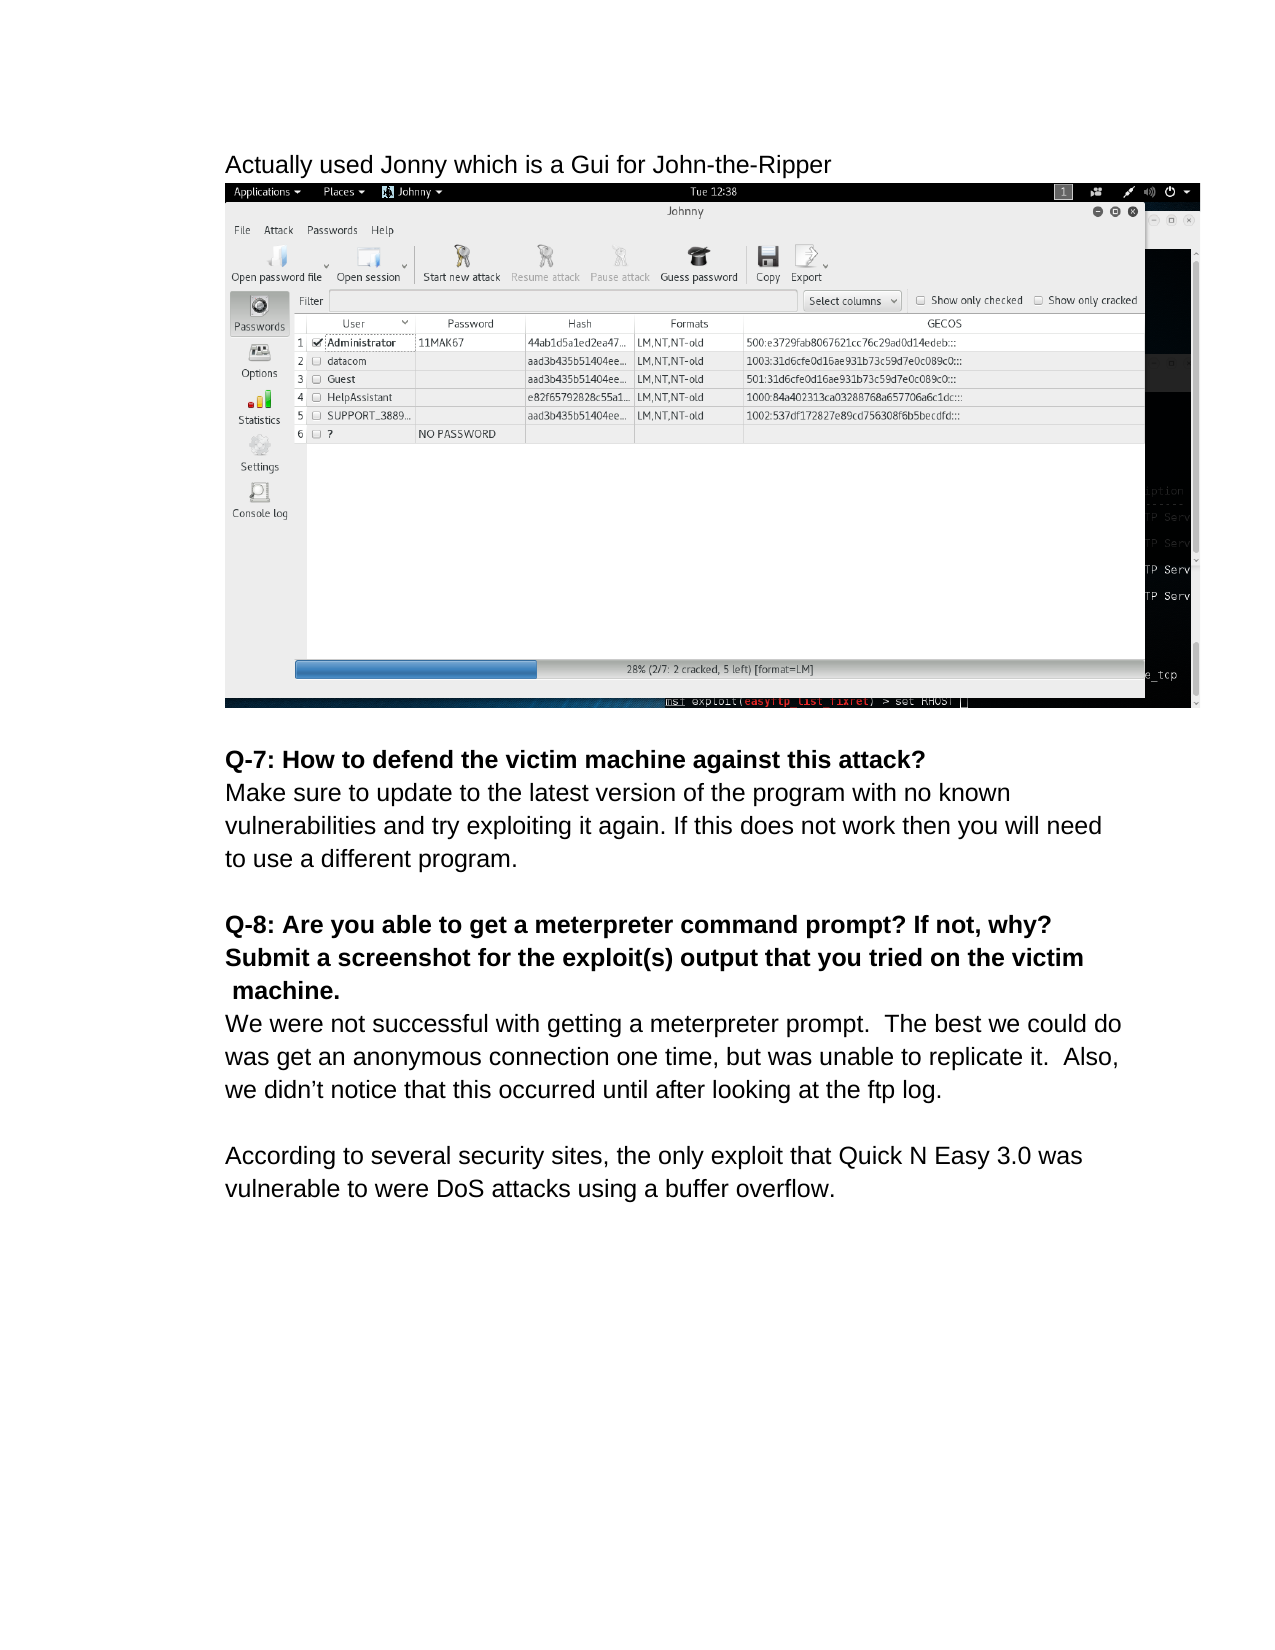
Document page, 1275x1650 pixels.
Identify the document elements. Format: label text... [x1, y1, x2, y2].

text Q-7: How to defend the victim machine against this attack? [225, 745, 1125, 774]
text According to several security sites, the only exploit that Quick N Easy 3.0 was vulnerable to were DoS attacks using a buffer overflow. [225, 1141, 1125, 1203]
picture [225, 183, 1200, 708]
text Actually used Jonny which is a Gui for John-the-Ripper [225, 150, 1125, 179]
text Q-8: Are you able to get a meterpreter command prompt? If not, why? Submit a screenshot for the exploit(s) output that you tried on the victim [225, 910, 1125, 972]
text machine. [225, 976, 1125, 1005]
text Make sure to update to the latest version of the program with no known vulnerabilities and try exploiting it again. If this does not work then you will need to use a different program. [225, 778, 1125, 873]
text We were not successful with getting a meterpreter prompt. The best we could do was get an anonymous connection one time, but was unable to replicate it. Also, we didn’t notice that this occurred until after looking at the ftp log. [225, 1009, 1125, 1104]
